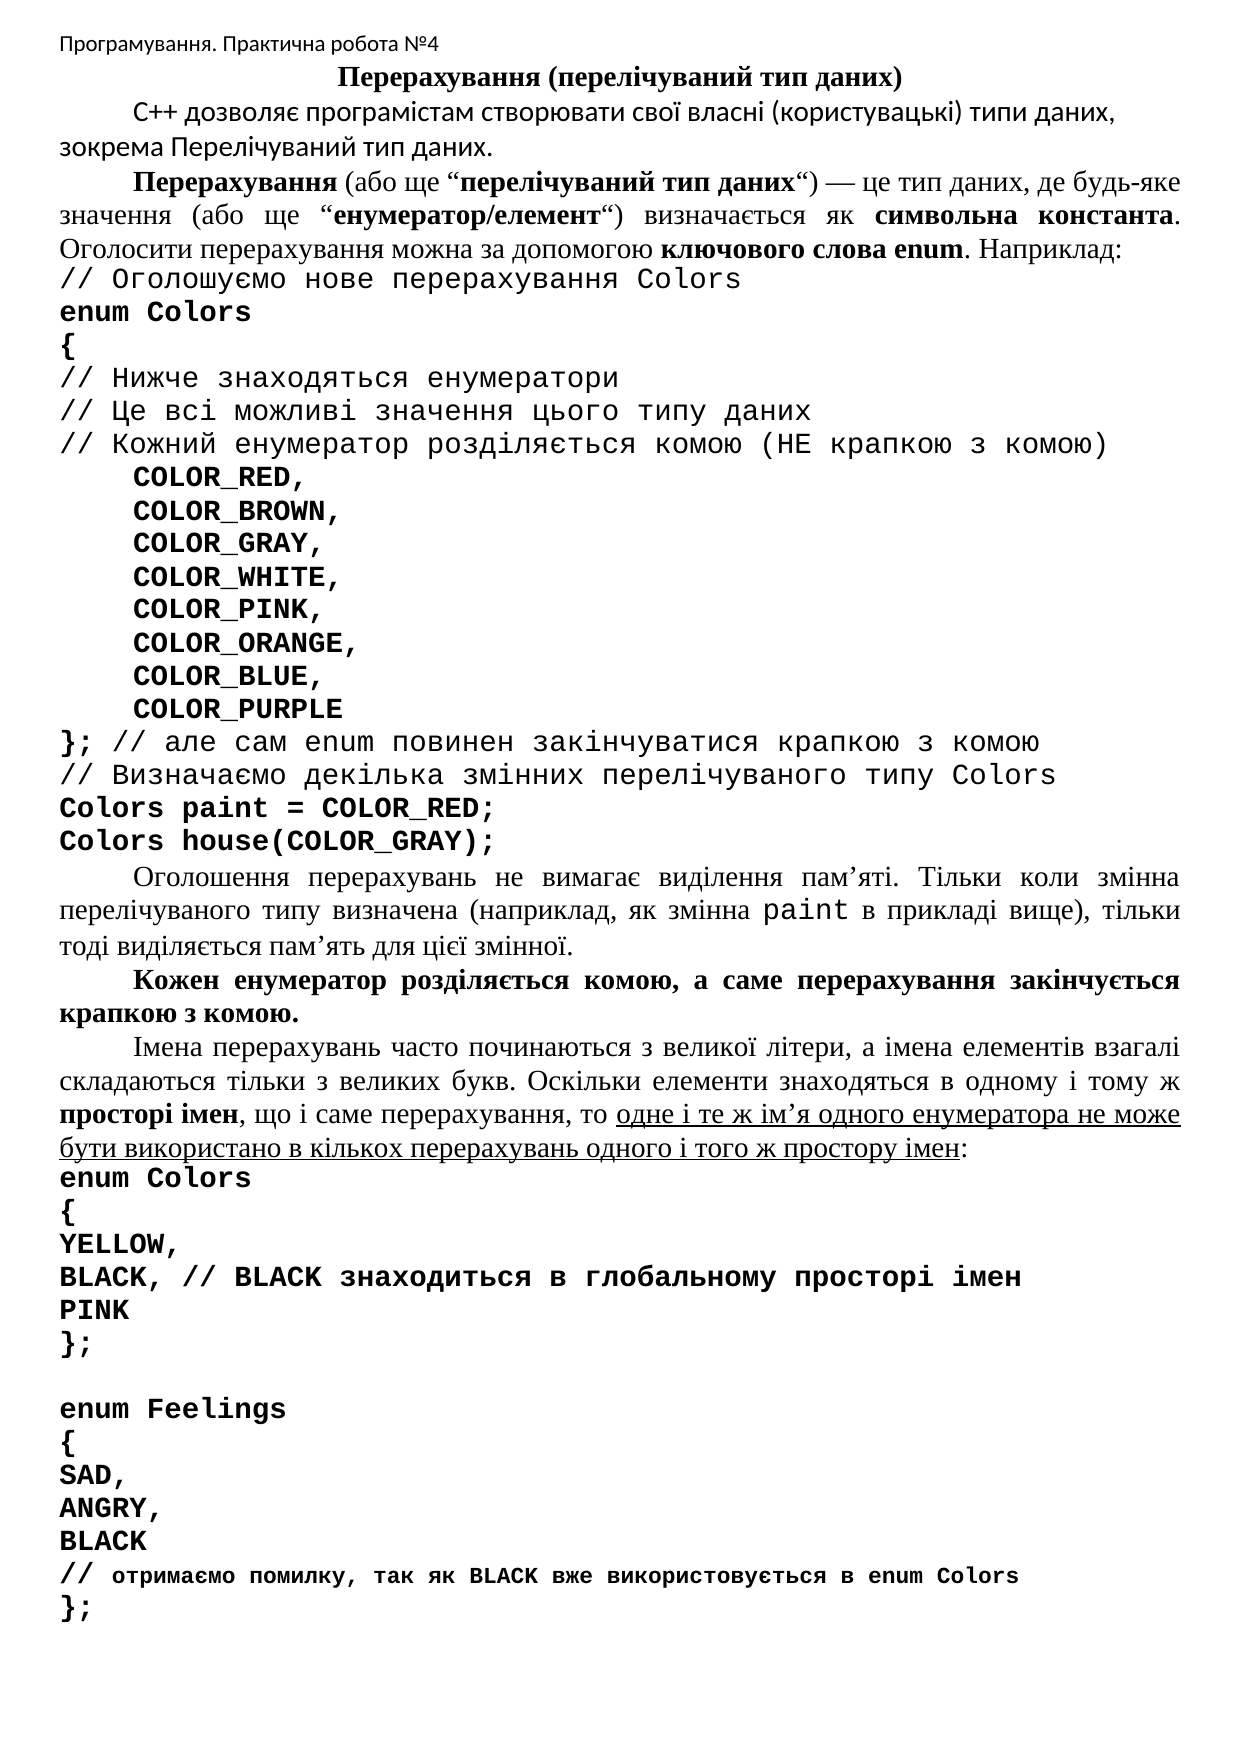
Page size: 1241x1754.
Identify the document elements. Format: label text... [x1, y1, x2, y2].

text Colors paint = COLOR_RED; [59, 793, 1181, 826]
text YELLOW, [59, 1229, 1181, 1262]
text C++ дозволяє програмістам створювати свої власні (користувацькі) типи даних, зокрема Перелічуваний тип даних. [59, 93, 1181, 164]
text BLACK [59, 1526, 1181, 1559]
text { [59, 331, 1181, 363]
text Імена перерахувань часто починаються з великої літери, а імена елементів взагалі складаються тільки з великих букв. Оскільки елементи знаходяться в одному і тому ж просторі імен, що і саме перерахування, то одне і те ж ім’я одного енумератора не може бути використано в кількох перерахувань одного і того ж простору імен: [59, 1029, 1181, 1163]
text COLOR_PURPLE [59, 694, 1181, 727]
text // Кожний енумератор розділяється комою (НЕ крапкою з комою) [59, 429, 1181, 463]
text COLOR_GRAY, [59, 529, 1181, 562]
text Кожен енумератор розділяється комою, а саме перерахування закінчується крапкою з комою. [59, 962, 1181, 1029]
text }; [59, 1328, 1181, 1361]
text COLOR_BROWN, [59, 496, 1181, 529]
text ANGRY, [59, 1493, 1181, 1526]
text { [59, 1196, 1181, 1229]
text { [59, 1427, 1181, 1460]
text COLOR_WHITE, [59, 562, 1181, 595]
text COLOR_RED, [59, 463, 1181, 496]
text // отримаємо помилку, так як BLACK вже використовується в enum Colors [59, 1559, 1181, 1592]
text COLOR_PINK, [59, 595, 1181, 628]
text PINK [59, 1295, 1181, 1328]
text Перерахування (перелічуваний тип даних) [59, 59, 1181, 93]
text BLACK, // BLACK знаходиться в глобальному просторі імен [59, 1262, 1181, 1295]
text COLOR_BLUE, [59, 661, 1181, 694]
text // Це всі можливі значення цього типу даних [59, 397, 1181, 429]
text Оголошення перерахувань не вимагає виділення пам’яті. Тільки коли змінна перелічуваного типу визначена (наприклад, як змінна paint в прикладі вище), тільки тоді виділяється пам’ять для цієї змінної. [59, 859, 1181, 962]
text SAD, [59, 1460, 1181, 1493]
text enum Colors [59, 1163, 1181, 1196]
text // Оголошуємо нове перерахування Colors [59, 264, 1181, 297]
text COLOR_ORANGE, [59, 628, 1181, 661]
text // Визначаємо декілька змінних перелічуваного типу Colors [59, 760, 1181, 793]
text }; [59, 1592, 1181, 1626]
text Colors house(COLOR_GRAY); [59, 826, 1181, 859]
text Перерахування (або ще “перелічуваний тип даних“) — це тип даних, де будь-яке значення (або ще “енумератор/елемент“) визначається як символьна константа. Оголосити перерахування можна за допомогою ключового слова enum. Наприклад: [59, 164, 1181, 264]
text enum Feelings [59, 1394, 1181, 1427]
text }; // але сам enum повинен закінчуватися крапкою з комою [59, 727, 1181, 760]
text enum Colors [59, 297, 1181, 331]
text // Нижче знаходяться енумератори [59, 363, 1181, 397]
